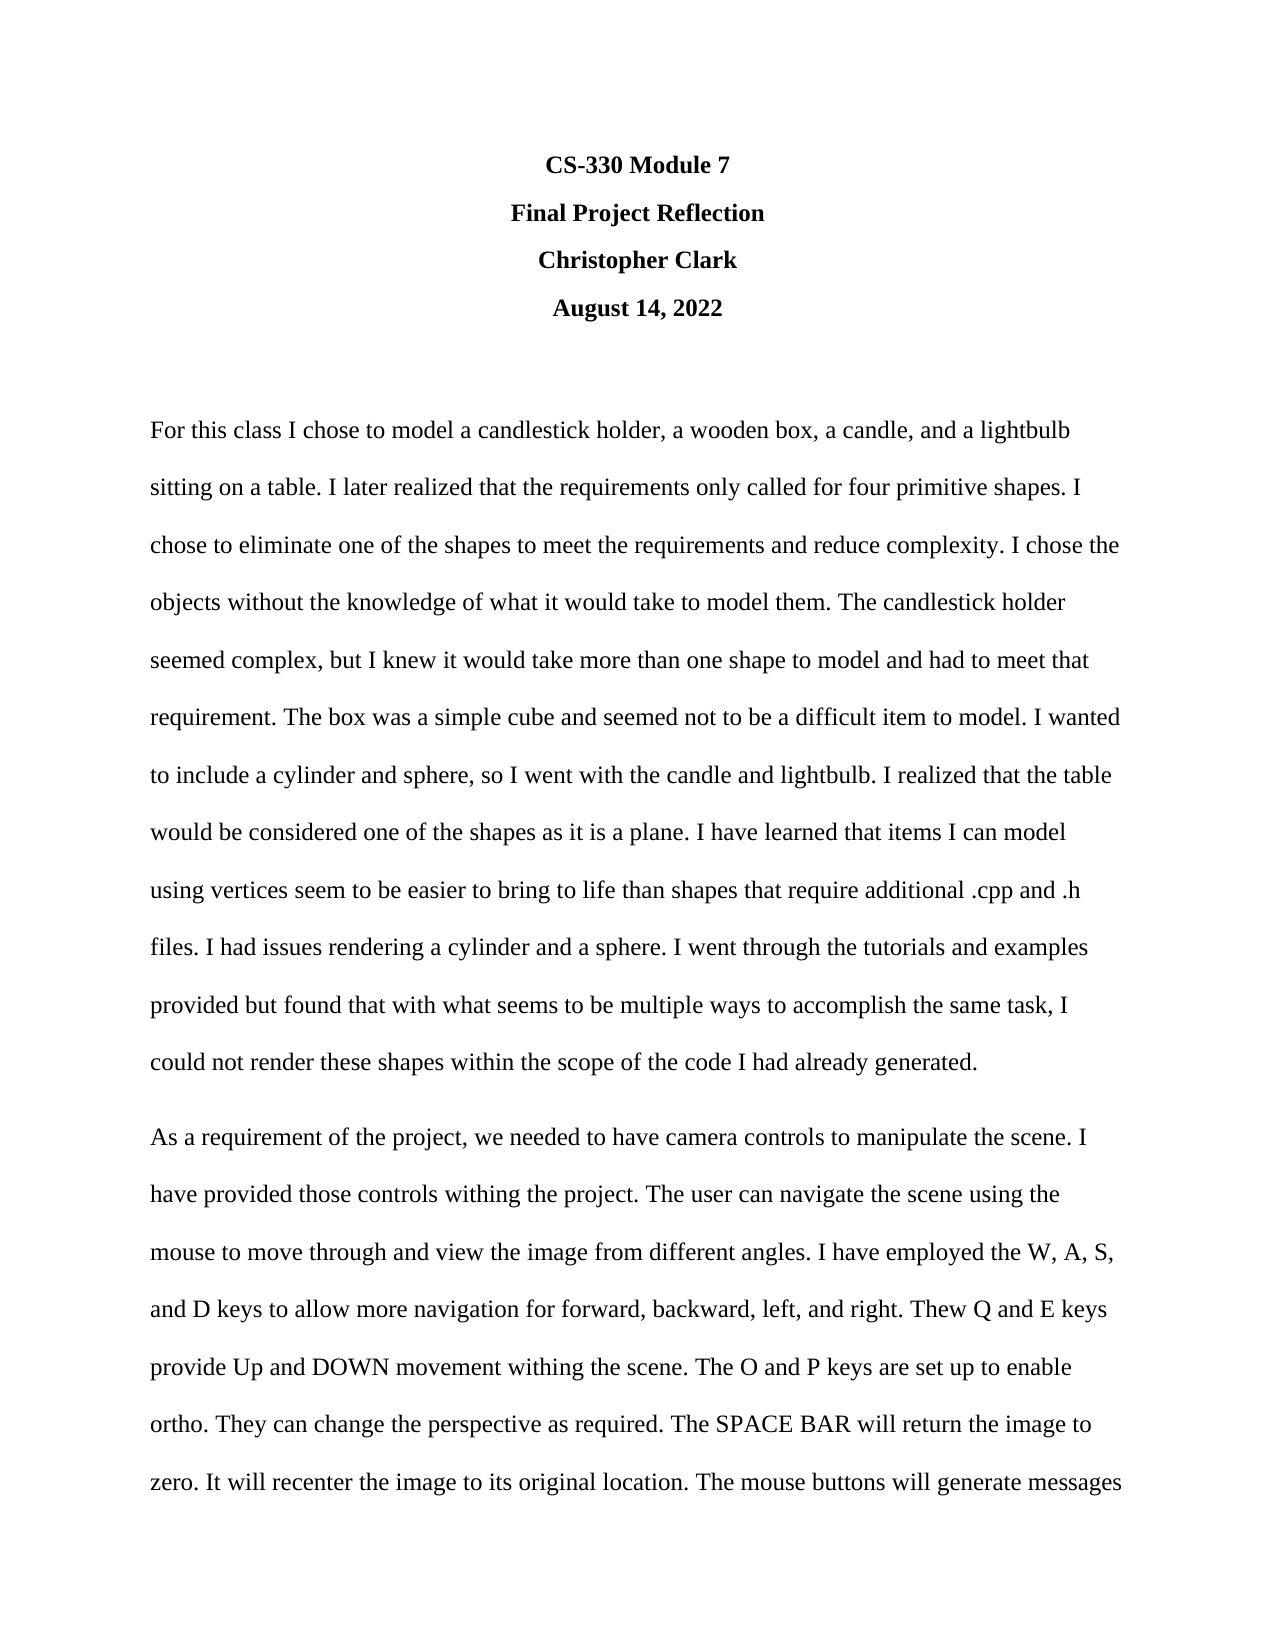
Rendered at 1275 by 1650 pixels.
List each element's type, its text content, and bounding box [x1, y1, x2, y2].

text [150, 1122, 1125, 1495]
text Christopher Clark [150, 245, 1125, 274]
text CS-330 Module 7 [150, 150, 1125, 179]
text Final Project Reflection [150, 198, 1125, 226]
text For this class I chose to model a candlestick holder, a wooden box, a candle, and a lightbulb sitting on a table. I later realized that the requirements only called for four primitive shapes. I chose to eliminate one of the shapes to meet the requirements and reduce complexity. I chose the objects without the knowledge of what it would take to model them. The candlestick holder seemed complex, but I knew it would take more than one shape to model and had to meet that requirement. The box was a simple cube and seemed not to be a difficult item to model. I wanted to include a cylinder and sphere, so I went with the candle and lightbulb. I realized that the table would be considered one of the shapes as it is a plane. I have learned that items I can model using vertices seem to be easier to bring to life than shapes that require additional .cpp and .h files. I had issues rendering a cylinder and a sphere. I went through the tutorials and examples provided but found that with what seems to be multiple ways to accomplish the same task, I could not render these shapes within the scope of the code I had already generated. [150, 415, 1125, 1076]
text August 14, 2022 [150, 293, 1125, 322]
